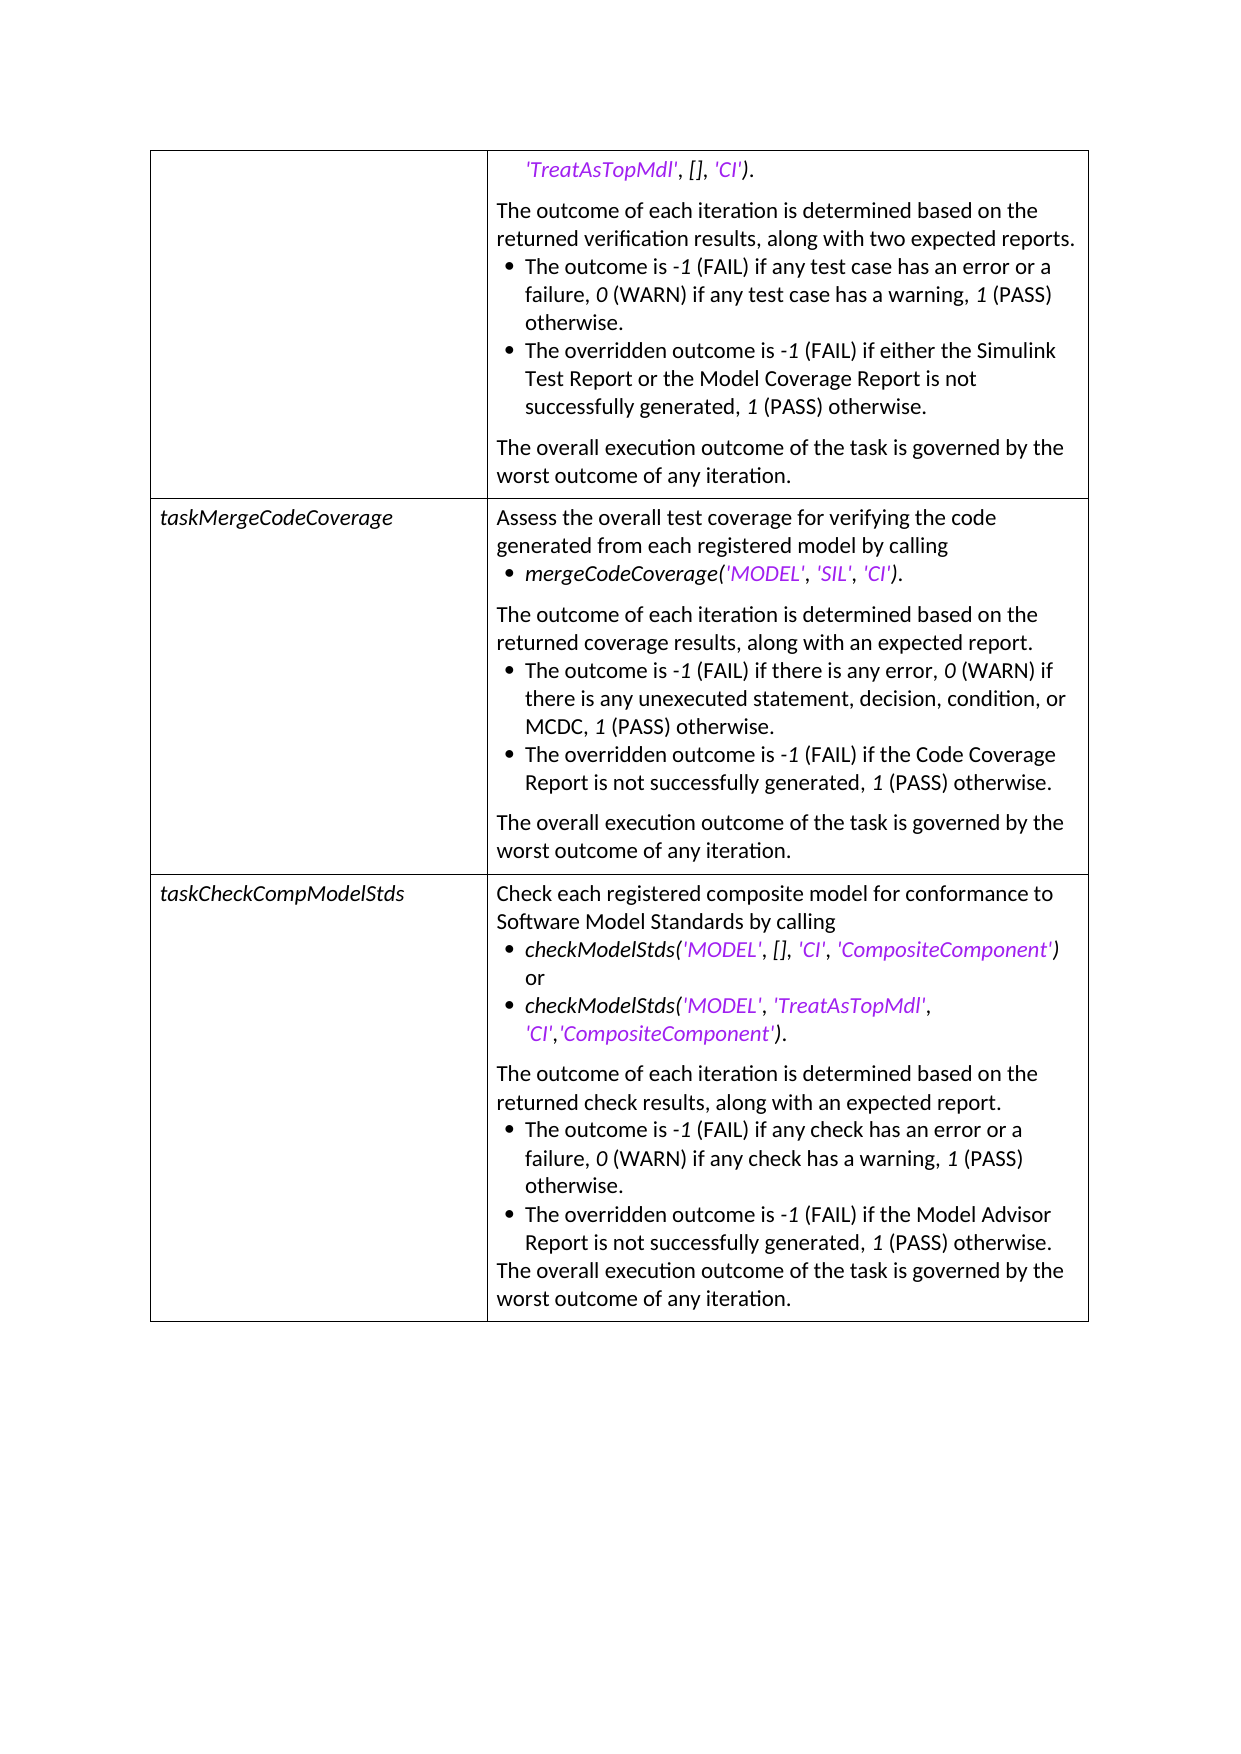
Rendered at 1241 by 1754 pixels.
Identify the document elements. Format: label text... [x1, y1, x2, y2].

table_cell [151, 151, 487, 498]
table_cell taskCheckCompModelStds [151, 875, 487, 1321]
table_cell Check each registered composite model for conformance to Software Model Standards by calling checkModelStds('MODEL', [], 'CI', 'CompositeComponent') or checkModelStds('MODEL', 'TreatAsTopMdl', 'CI','CompositeComponent'). The outcome of each iteration is determined based on the returned check results, along with an expected report. The outcome is -1 (FAIL) if any check has an error or a failure, 0 (WARN) if any check has a warning, 1 (PASS) otherwise. The overridden outcome is -1 (FAIL) if the Model Advisor Report is not successfully generated, 1 (PASS) otherwise. The overall execution outcome of the task is governed by the worst outcome of any iteration. [488, 875, 1088, 1321]
table_cell taskMergeCodeCoverage [151, 499, 487, 873]
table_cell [488, 151, 1088, 498]
table_cell Assess the overall test coverage for verifying the code generated from each registered model by calling mergeCodeCoverage('MODEL', 'SIL', 'CI'). The outcome of each iteration is determined based on the returned coverage results, along with an expected report. The outcome is -1 (FAIL) if there is any error, 0 (WARN) if there is any unexecuted statement, decision, condition, or MCDC, 1 (PASS) otherwise. The overridden outcome is -1 (FAIL) if the Code Coverage Report is not successfully generated, 1 (PASS) otherwise. The overall execution outcome of the task is governed by the worst outcome of any iteration. [488, 499, 1088, 873]
